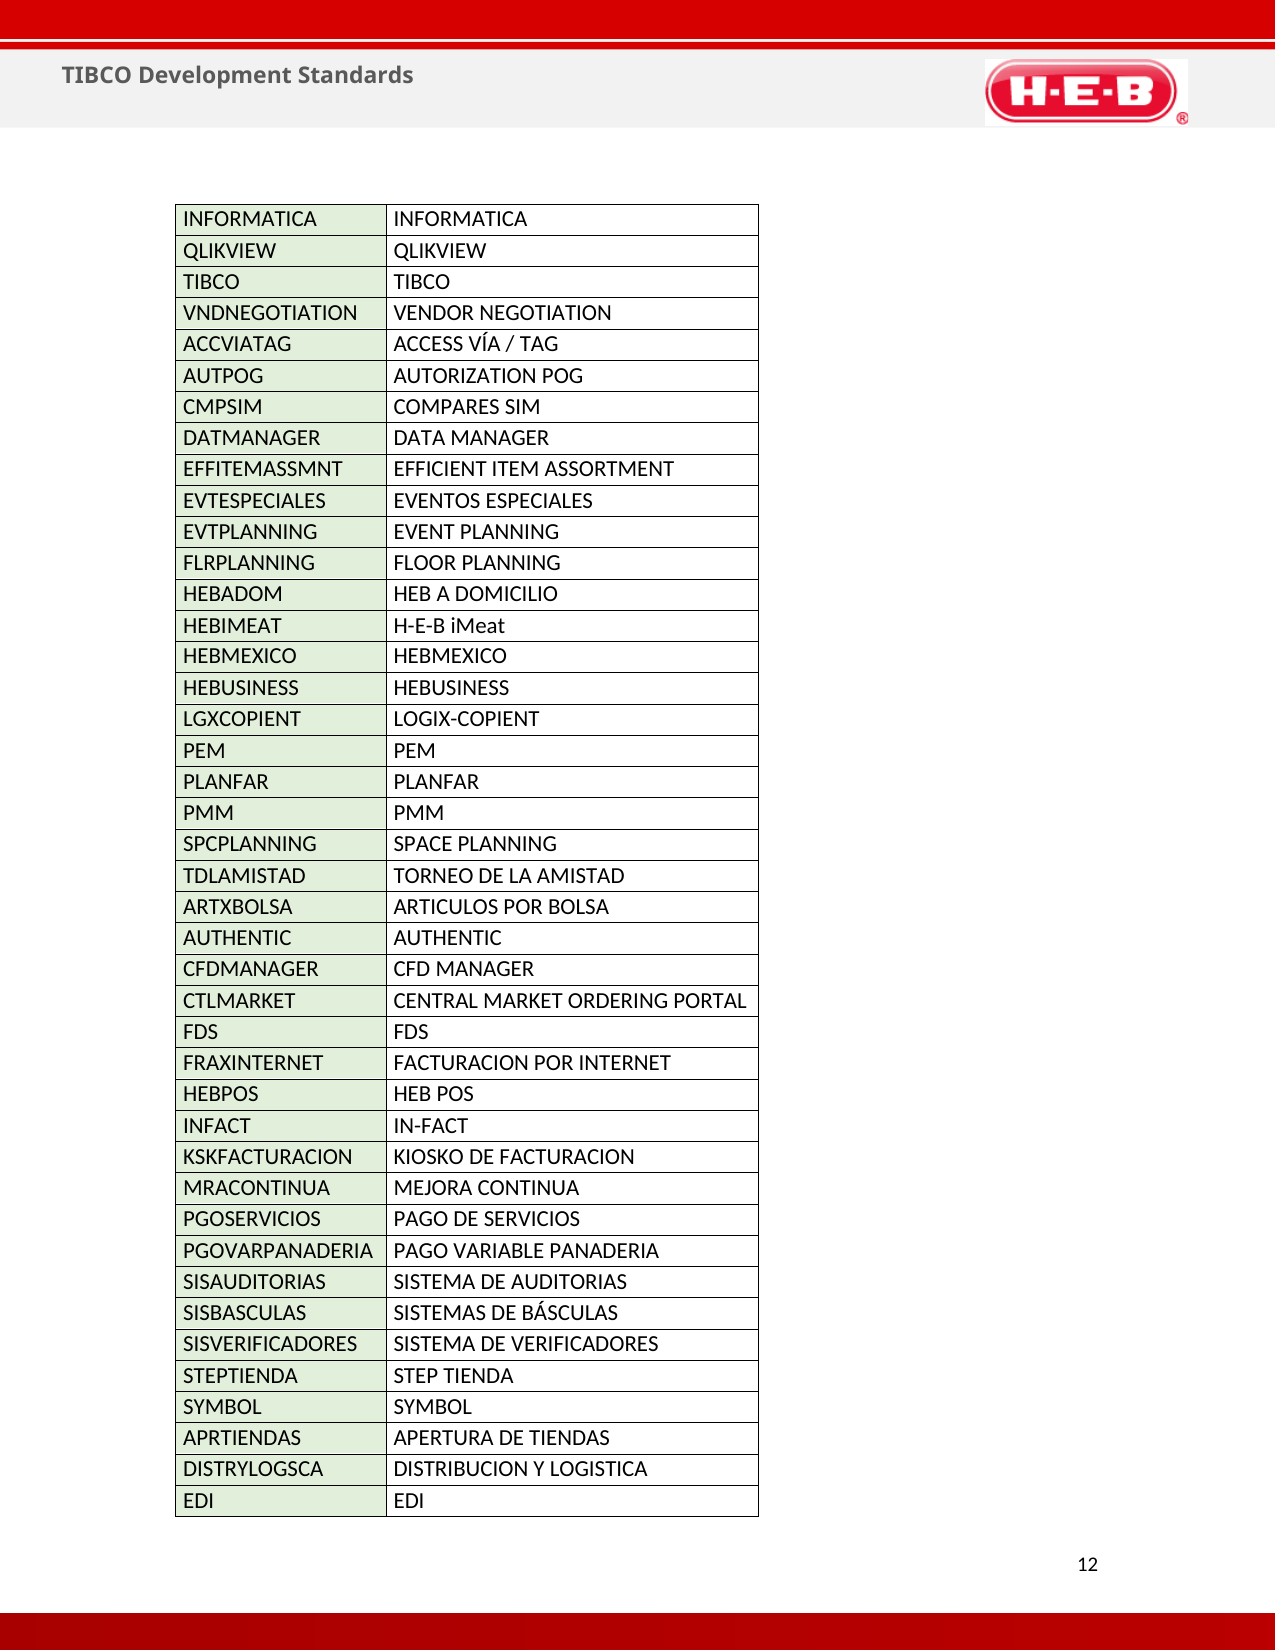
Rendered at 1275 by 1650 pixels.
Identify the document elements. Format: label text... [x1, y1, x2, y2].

table_cell EFFITEMASSMNT [176, 455, 386, 485]
table_cell SPACE PLANNING [387, 830, 758, 860]
table_cell CFDMANAGER [176, 955, 386, 985]
table_cell HEBIMEAT [176, 611, 386, 641]
table_cell PGOVARPANADERIA [176, 1236, 386, 1266]
table_cell INFORMATICA [387, 205, 758, 235]
table_cell PGOSERVICIOS [176, 1205, 386, 1235]
table_cell PLANFAR [387, 767, 758, 797]
table_cell SISAUDITORIAS [176, 1267, 386, 1297]
table_cell SISTEMA DE VERIFICADORES [387, 1330, 758, 1360]
table_cell EDI [387, 1486, 758, 1516]
table_cell CMPSIM [176, 392, 386, 422]
table_cell COMPARES SIM [387, 392, 758, 422]
table_cell PEM [387, 736, 758, 766]
table_cell MRACONTINUA [176, 1173, 386, 1203]
table_cell FRAXINTERNET [176, 1048, 386, 1078]
table_cell TDLAMISTAD [176, 861, 386, 891]
table_cell INFORMATICA [176, 205, 386, 235]
table_cell APERTURA DE TIENDAS [387, 1423, 758, 1453]
table_cell SYMBOL [387, 1392, 758, 1422]
table_cell SPCPLANNING [176, 830, 386, 860]
table_cell PLANFAR [176, 767, 386, 797]
table_cell DATMANAGER [176, 423, 386, 453]
table_cell QLIKVIEW [176, 236, 386, 266]
table_cell TORNEO DE LA AMISTAD [387, 861, 758, 891]
table_cell STEP TIENDA [387, 1361, 758, 1391]
picture [985, 59, 1189, 126]
table_cell FDS [176, 1017, 386, 1047]
table_cell FLRPLANNING [176, 548, 386, 578]
table_cell FLOOR PLANNING [387, 548, 758, 578]
table_cell DATA MANAGER [387, 423, 758, 453]
table_cell ACCVIATAG [176, 330, 386, 360]
table_cell VNDNEGOTIATION [176, 298, 386, 328]
table_cell AUTORIZATION POG [387, 361, 758, 391]
table_cell VENDOR NEGOTIATION [387, 298, 758, 328]
table_cell MEJORA CONTINUA [387, 1173, 758, 1203]
table_cell HEBADOM [176, 580, 386, 610]
table_cell PEM [176, 736, 386, 766]
table_cell ACCESS VÍA / TAG [387, 330, 758, 360]
table_cell DISTRYLOGSCA [176, 1455, 386, 1485]
table_cell TIBCO [387, 267, 758, 297]
table_cell TIBCO [176, 267, 386, 297]
table_cell SISTEMAS DE BÁSCULAS [387, 1298, 758, 1328]
table_cell EVTESPECIALES [176, 486, 386, 516]
table_cell INFACT [176, 1111, 386, 1141]
table_cell LGXCOPIENT [176, 705, 386, 735]
table_cell HEB A DOMICILIO [387, 580, 758, 610]
table_cell HEBUSINESS [387, 673, 758, 703]
table_cell EVTPLANNING [176, 517, 386, 547]
table_cell PMM [176, 798, 386, 828]
table_cell STEPTIENDA [176, 1361, 386, 1391]
table_cell EVENT PLANNING [387, 517, 758, 547]
table_cell EFFICIENT ITEM ASSORTMENT [387, 455, 758, 485]
table_cell HEBMEXICO [176, 642, 386, 672]
table_cell H-E-B iMeat [387, 611, 758, 641]
table_cell DISTRIBUCION Y LOGISTICA [387, 1455, 758, 1485]
table_cell IN-FACT [387, 1111, 758, 1141]
table_cell PMM [387, 798, 758, 828]
table_cell AUTHENTIC [176, 923, 386, 953]
table_cell PAGO VARIABLE PANADERIA [387, 1236, 758, 1266]
table_cell HEBMEXICO [387, 642, 758, 672]
table_cell CFD MANAGER [387, 955, 758, 985]
table_cell HEBPOS [176, 1080, 386, 1110]
table_cell EDI [176, 1486, 386, 1516]
table_cell ARTICULOS POR BOLSA [387, 892, 758, 922]
table_cell SYMBOL [176, 1392, 386, 1422]
table_cell HEB POS [387, 1080, 758, 1110]
table_cell EVENTOS ESPECIALES [387, 486, 758, 516]
table_cell KIOSKO DE FACTURACION [387, 1142, 758, 1172]
table_cell FDS [387, 1017, 758, 1047]
table_cell PAGO DE SERVICIOS [387, 1205, 758, 1235]
table_cell FACTURACION POR INTERNET [387, 1048, 758, 1078]
table_cell ARTXBOLSA [176, 892, 386, 922]
table_cell AUTPOG [176, 361, 386, 391]
table_cell LOGIX-COPIENT [387, 705, 758, 735]
table_cell QLIKVIEW [387, 236, 758, 266]
table_cell APRTIENDAS [176, 1423, 386, 1453]
table_cell SISBASCULAS [176, 1298, 386, 1328]
table_cell AUTHENTIC [387, 923, 758, 953]
table_cell KSKFACTURACION [176, 1142, 386, 1172]
table_cell CTLMARKET [176, 986, 386, 1016]
table_cell SISVERIFICADORES [176, 1330, 386, 1360]
table_cell SISTEMA DE AUDITORIAS [387, 1267, 758, 1297]
table_cell HEBUSINESS [176, 673, 386, 703]
table_cell CENTRAL MARKET ORDERING PORTAL [387, 986, 758, 1016]
